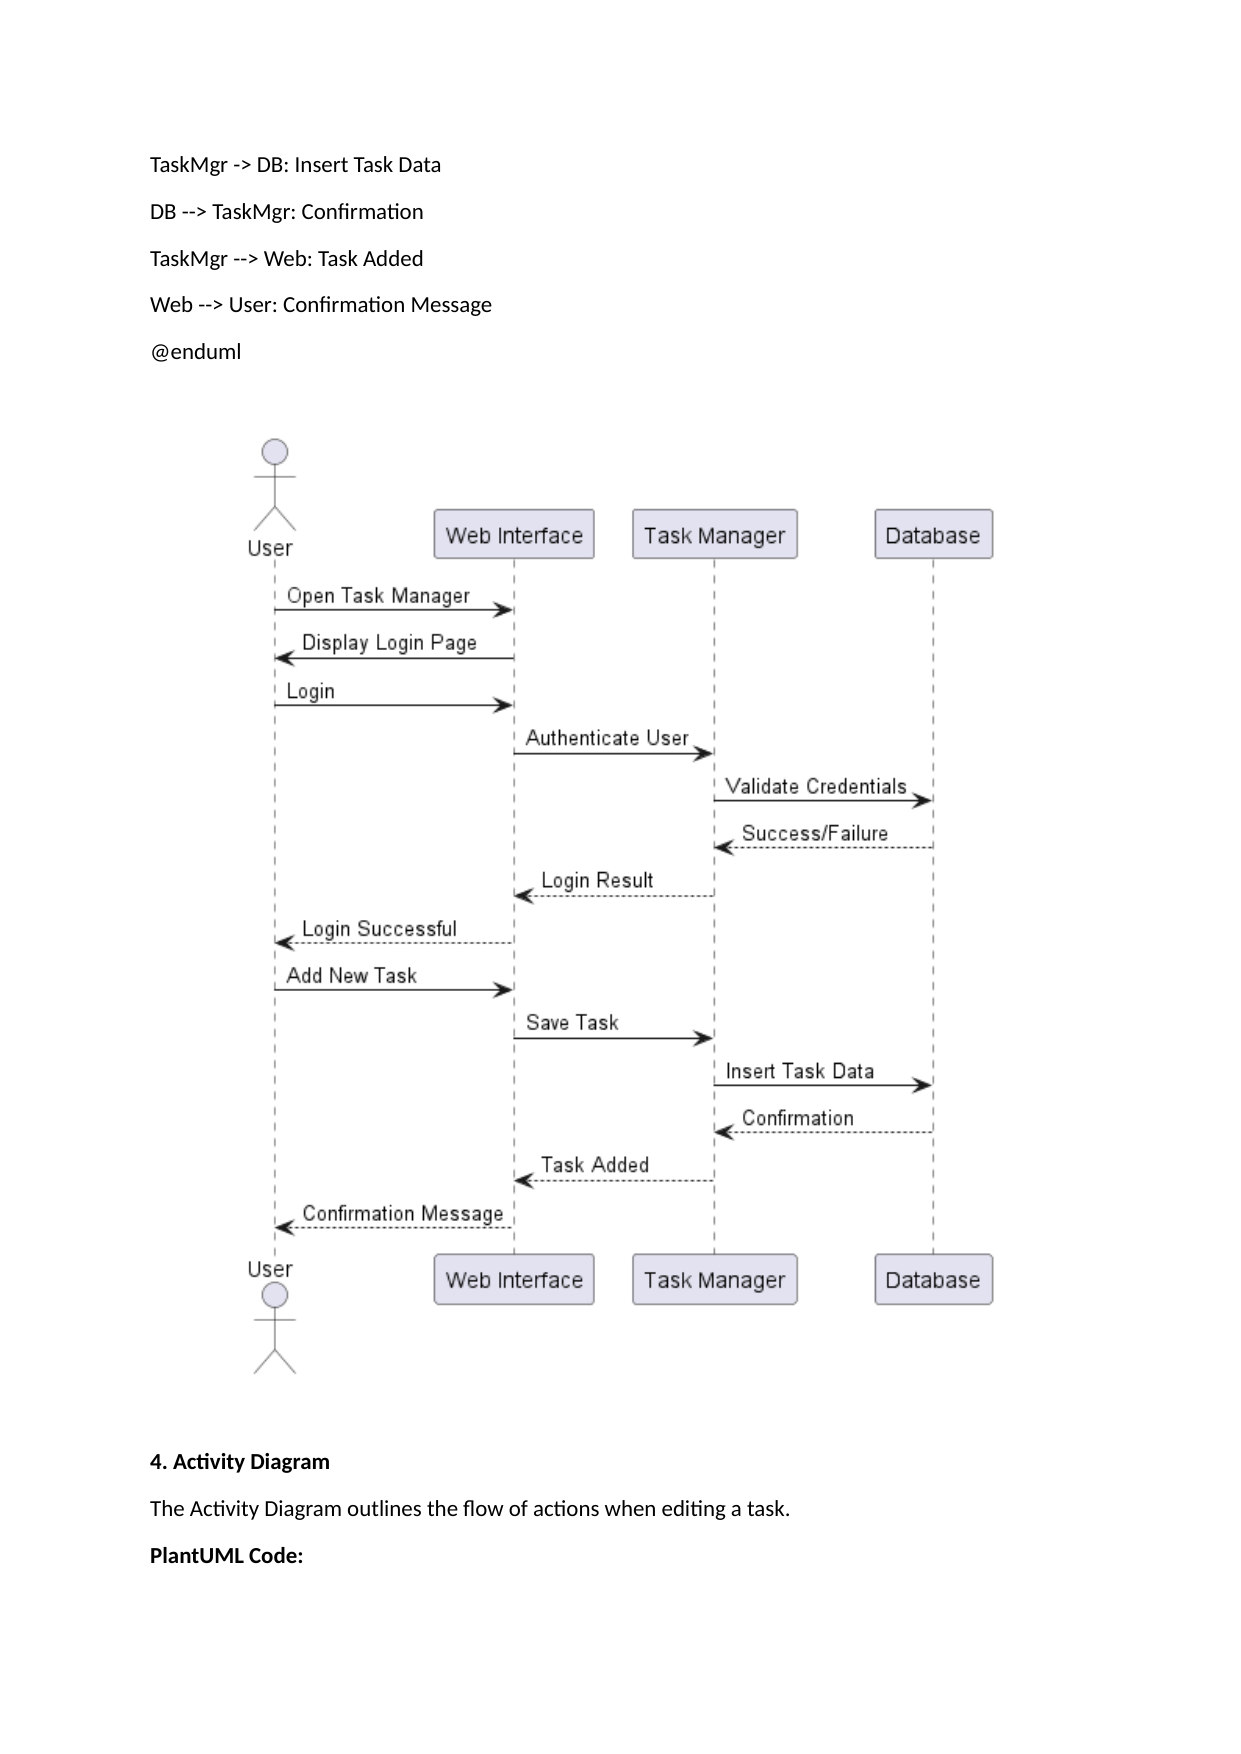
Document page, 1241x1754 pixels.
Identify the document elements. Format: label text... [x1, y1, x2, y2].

text @enduml [150, 337, 1090, 366]
text The Activity Diagram outlines the flow of actions when editing a task. [150, 1494, 1090, 1522]
text TaskMgr -> DB: Insert Task Data [150, 150, 1090, 178]
text PlantUML Code: [150, 1541, 1090, 1569]
picture [240, 431, 1000, 1382]
text DB --> TaskMgr: Confirmation [150, 197, 1090, 225]
text 4. Activity Diagram [150, 1447, 1090, 1475]
text Web --> User: Confirmation Message [150, 291, 1090, 319]
text TaskMgr --> Web: Task Added [150, 244, 1090, 272]
